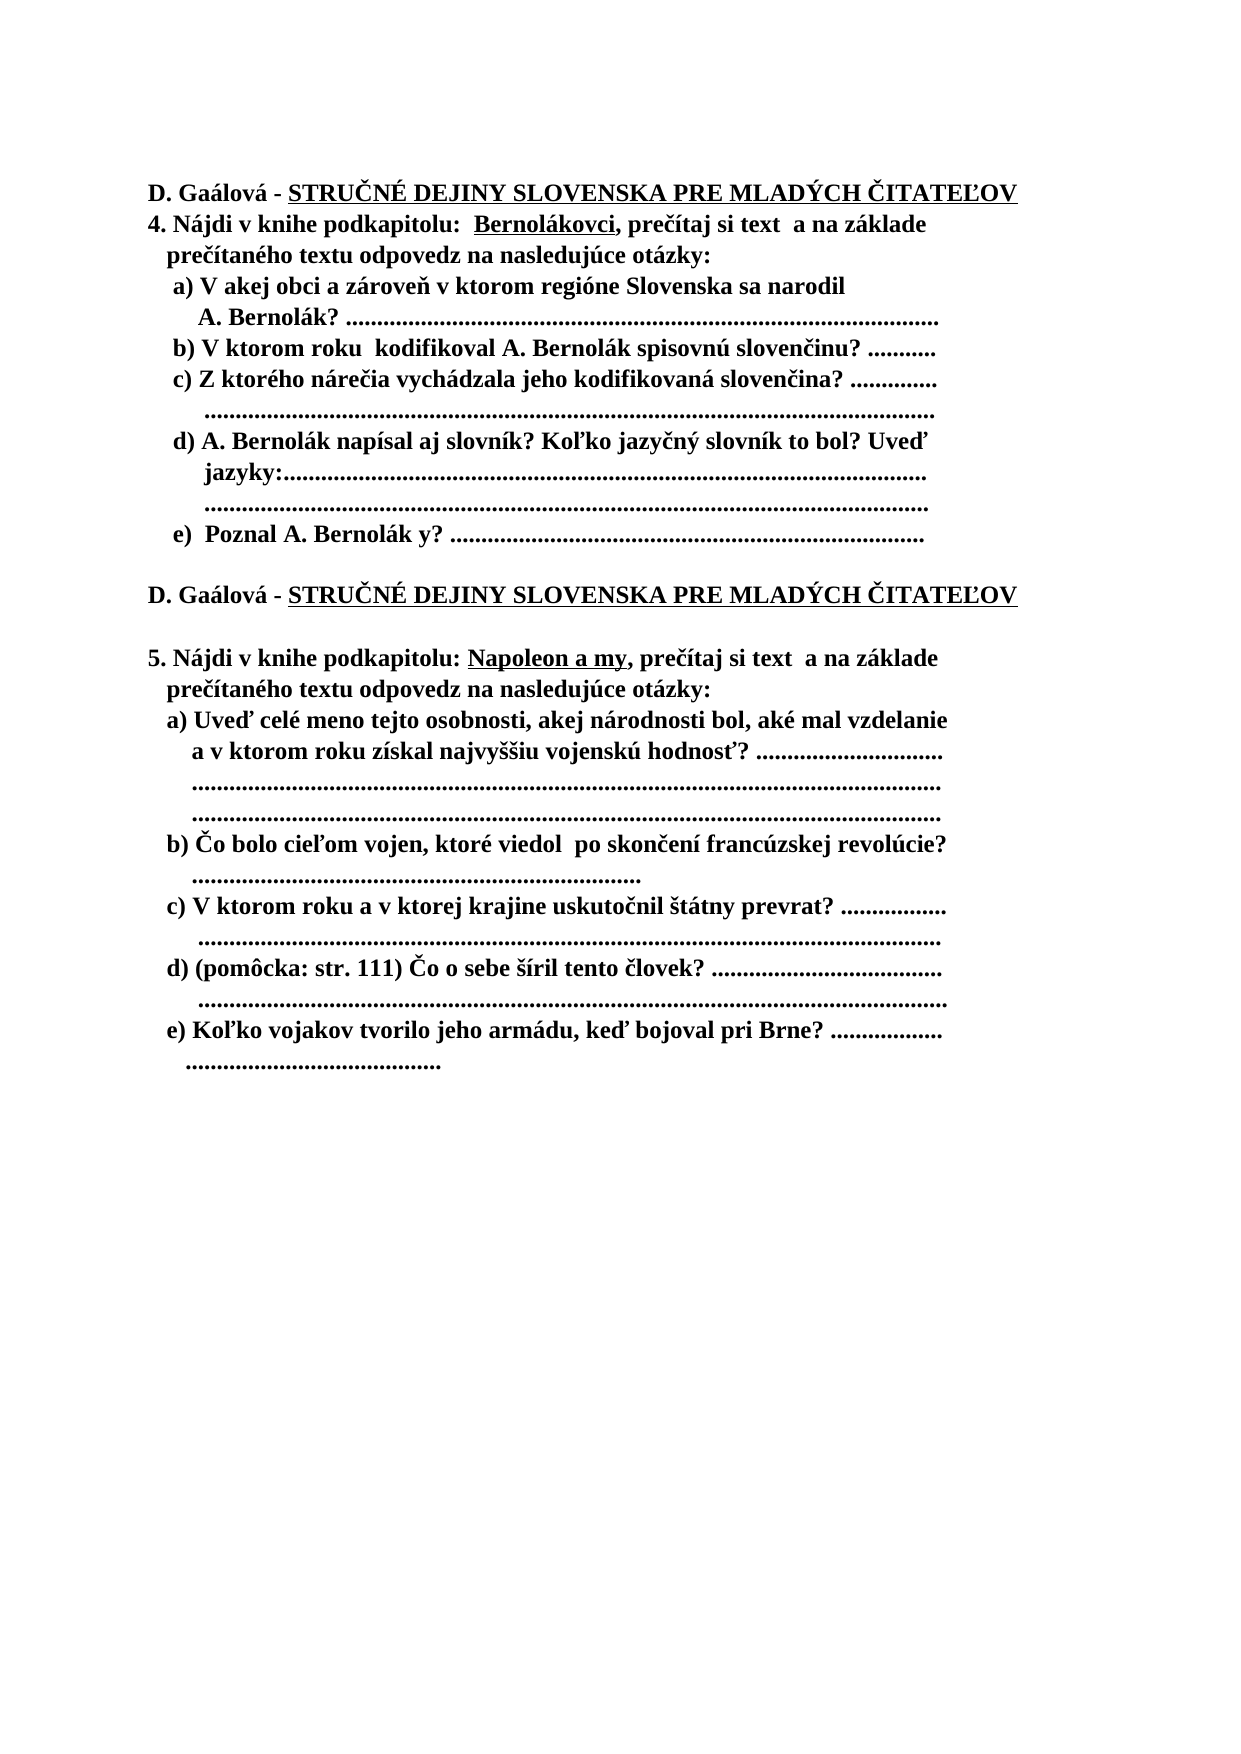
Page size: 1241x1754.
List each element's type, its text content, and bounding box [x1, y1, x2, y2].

text ..................................................................................................................... [148, 395, 1093, 424]
text ........................................................................................................................ [148, 798, 1093, 827]
text ........................................................................................................................ [148, 767, 1093, 796]
text ........................................................................................................................ [148, 984, 1093, 1013]
text b) V ktorom roku kodifikoval A. Bernolák spisovnú slovenčinu? ........... [148, 333, 1093, 362]
text prečítaného textu odpovedz na nasledujúce otázky: [148, 674, 1093, 702]
text d) (pomôcka: str. 111) Čo o sebe šíril tento človek? ..................................... [148, 953, 1093, 982]
text c) Z ktorého nárečia vychádzala jeho kodifikovaná slovenčina? .............. [148, 364, 1093, 393]
text e) Koľko vojakov tvorilo jeho armádu, keď bojoval pri Brne? .................. [148, 1015, 1093, 1044]
text jazyky:....................................................................................................... [148, 457, 1093, 486]
text a) V akej obci a zároveň v ktorom regióne Slovenska sa narodil [148, 271, 1093, 300]
text prečítaného textu odpovedz na nasledujúce otázky: [148, 240, 1093, 269]
text A. Bernolák? ............................................................................................... [148, 302, 1093, 331]
text ........................................................................ [148, 860, 1093, 889]
text D. Gaálová - STRUČNÉ DEJINY SLOVENSKA PRE MLADÝCH ČITATEĽOV [148, 178, 1093, 207]
text ......................................... [148, 1046, 1093, 1075]
text D. Gaálová - STRUČNÉ DEJINY SLOVENSKA PRE MLADÝCH ČITATEĽOV [148, 581, 1093, 609]
text 5. Nájdi v knihe podkapitolu: Napoleon a my, prečítaj si text a na základe [148, 643, 1093, 671]
text b) Čo bolo cieľom vojen, ktoré viedol po skončení francúzskej revolúcie? [148, 829, 1093, 858]
text ....................................................................................................................... [148, 922, 1093, 951]
text a) Uveď celé meno tejto osobnosti, akej národnosti bol, aké mal vzdelanie [148, 705, 1093, 733]
text a v ktorom roku získal najvyššiu vojenskú hodnosť? .............................. [148, 736, 1093, 764]
text .................................................................................................................... e) Poznal A. Bernolák y? ............................................................................ [148, 488, 1093, 578]
text d) A. Bernolák napísal aj slovník? Koľko jazyčný slovník to bol? Uveď [148, 426, 1093, 455]
text 4. Nájdi v knihe podkapitolu: Bernolákovci, prečítaj si text a na základe [148, 209, 1093, 238]
text c) V ktorom roku a v ktorej krajine uskutočnil štátny prevrat? ................. [148, 891, 1093, 920]
